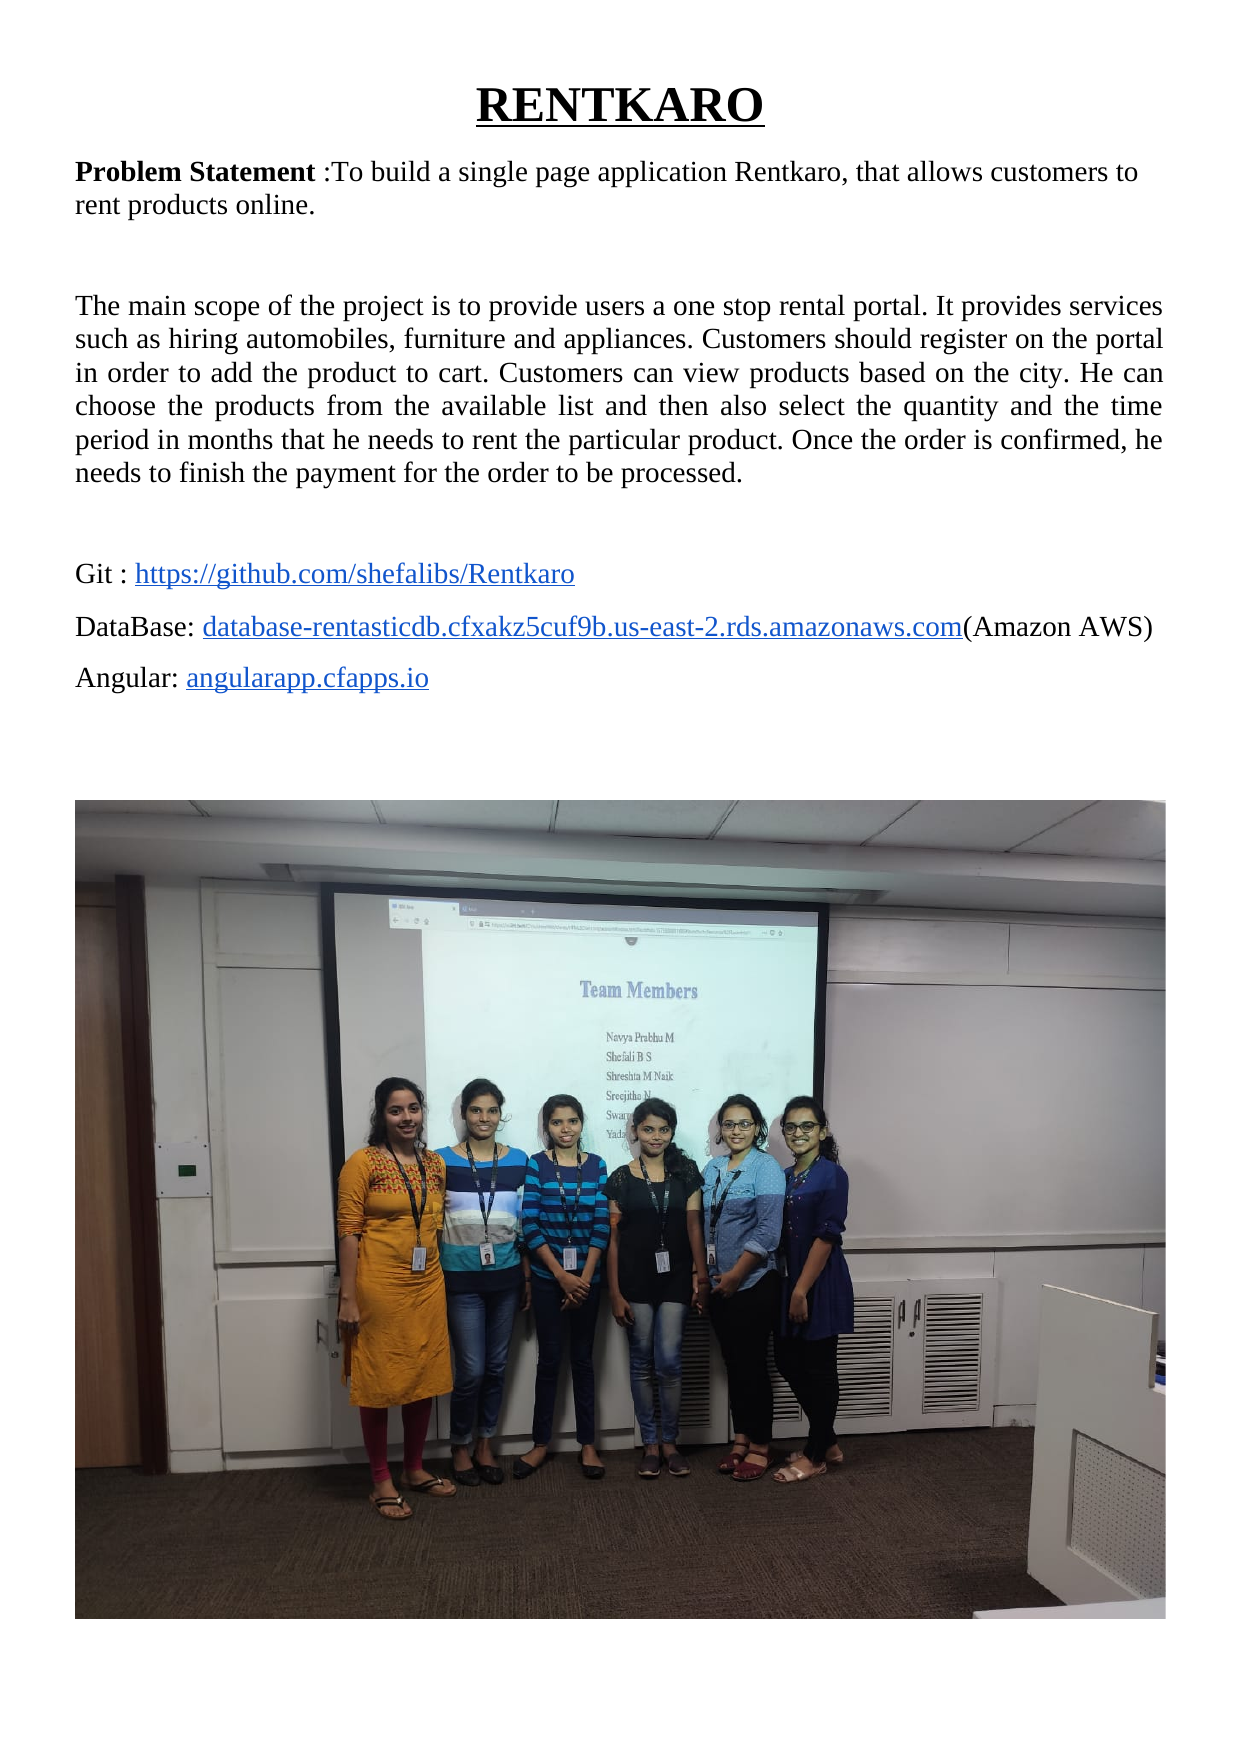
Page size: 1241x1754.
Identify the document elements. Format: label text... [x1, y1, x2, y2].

picture [75, 800, 1166, 1619]
text Problem Statement :To build a single page application Rentkaro, that allows customers to rent products online. [75, 154, 1165, 221]
text Git : https://github.com/shefalibs/Rentkaro [75, 556, 1165, 589]
text The main scope of the project is to provide users a one stop rental portal. It provides services such as hiring automobiles, furniture and appliances. Customers should register on the portal in order to add the product to cart. Customers can view products based on the city. He can choose the products from the available list and then also select the quantity and the time period in months that he needs to rent the particular product. Once the order is confirmed, he needs to finish the payment for the order to be processed. [75, 288, 1165, 489]
text RENTKARO [75, 75, 1165, 132]
text DataBase: database-rentasticdb.cfxakz5cuf9b.us-east-2.rds.amazonaws.com(Amazon AWS) [75, 609, 1165, 642]
text Angular: angularapp.cfapps.io [75, 660, 1165, 693]
